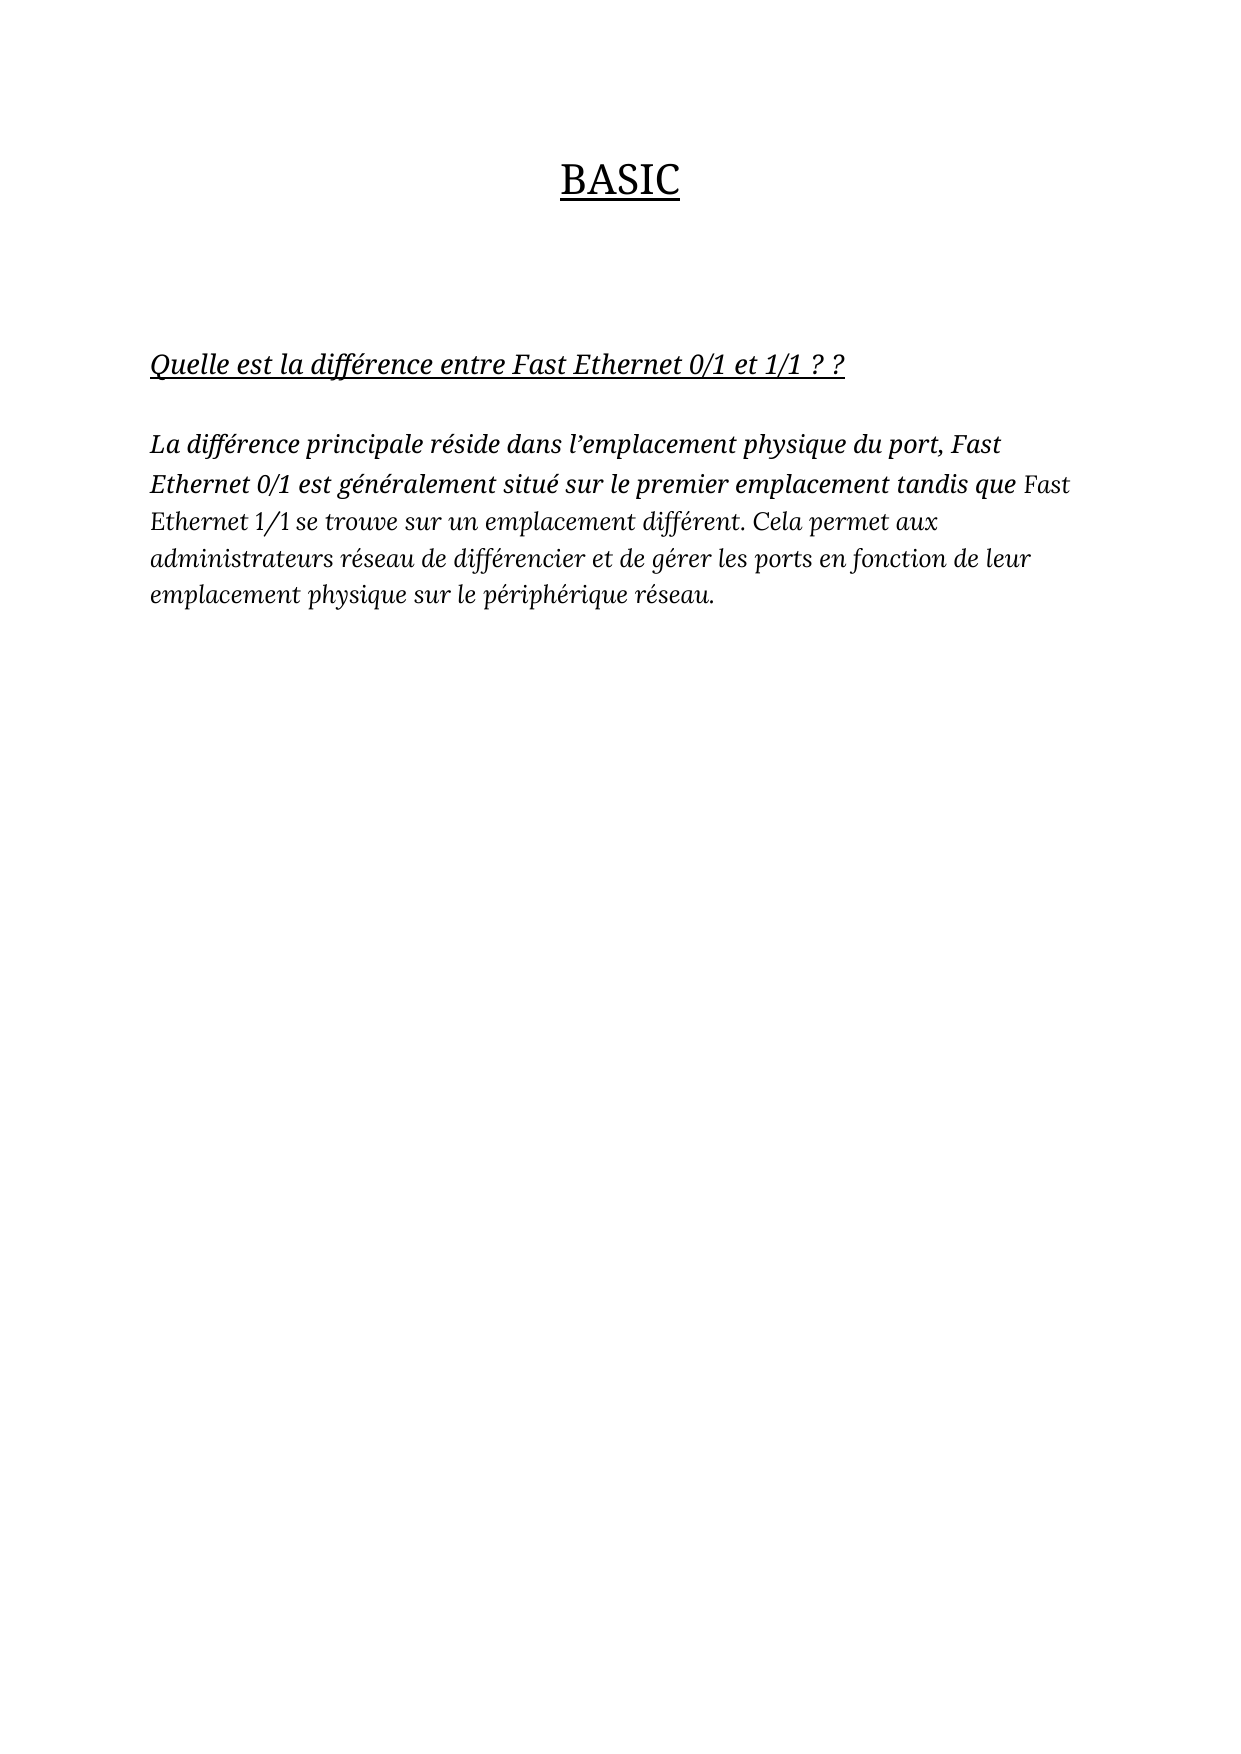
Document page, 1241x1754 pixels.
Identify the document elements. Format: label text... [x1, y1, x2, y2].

text La différence principale réside dans l’emplacement physique du port, Fast Ethernet 0/1 est généralement situé sur le premier emplacement tandis que Fast Ethernet 1/1 se trouve sur un emplacement différent. Cela permet aux administrateurs réseau de différencier et de gérer les ports en fonction de leur emplacement physique sur le périphérique réseau. [150, 427, 1090, 611]
text Quelle est la différence entre Fast Ethernet 0/1 et 1/1 ? ? [150, 346, 1090, 382]
text BASIC [150, 150, 1090, 207]
